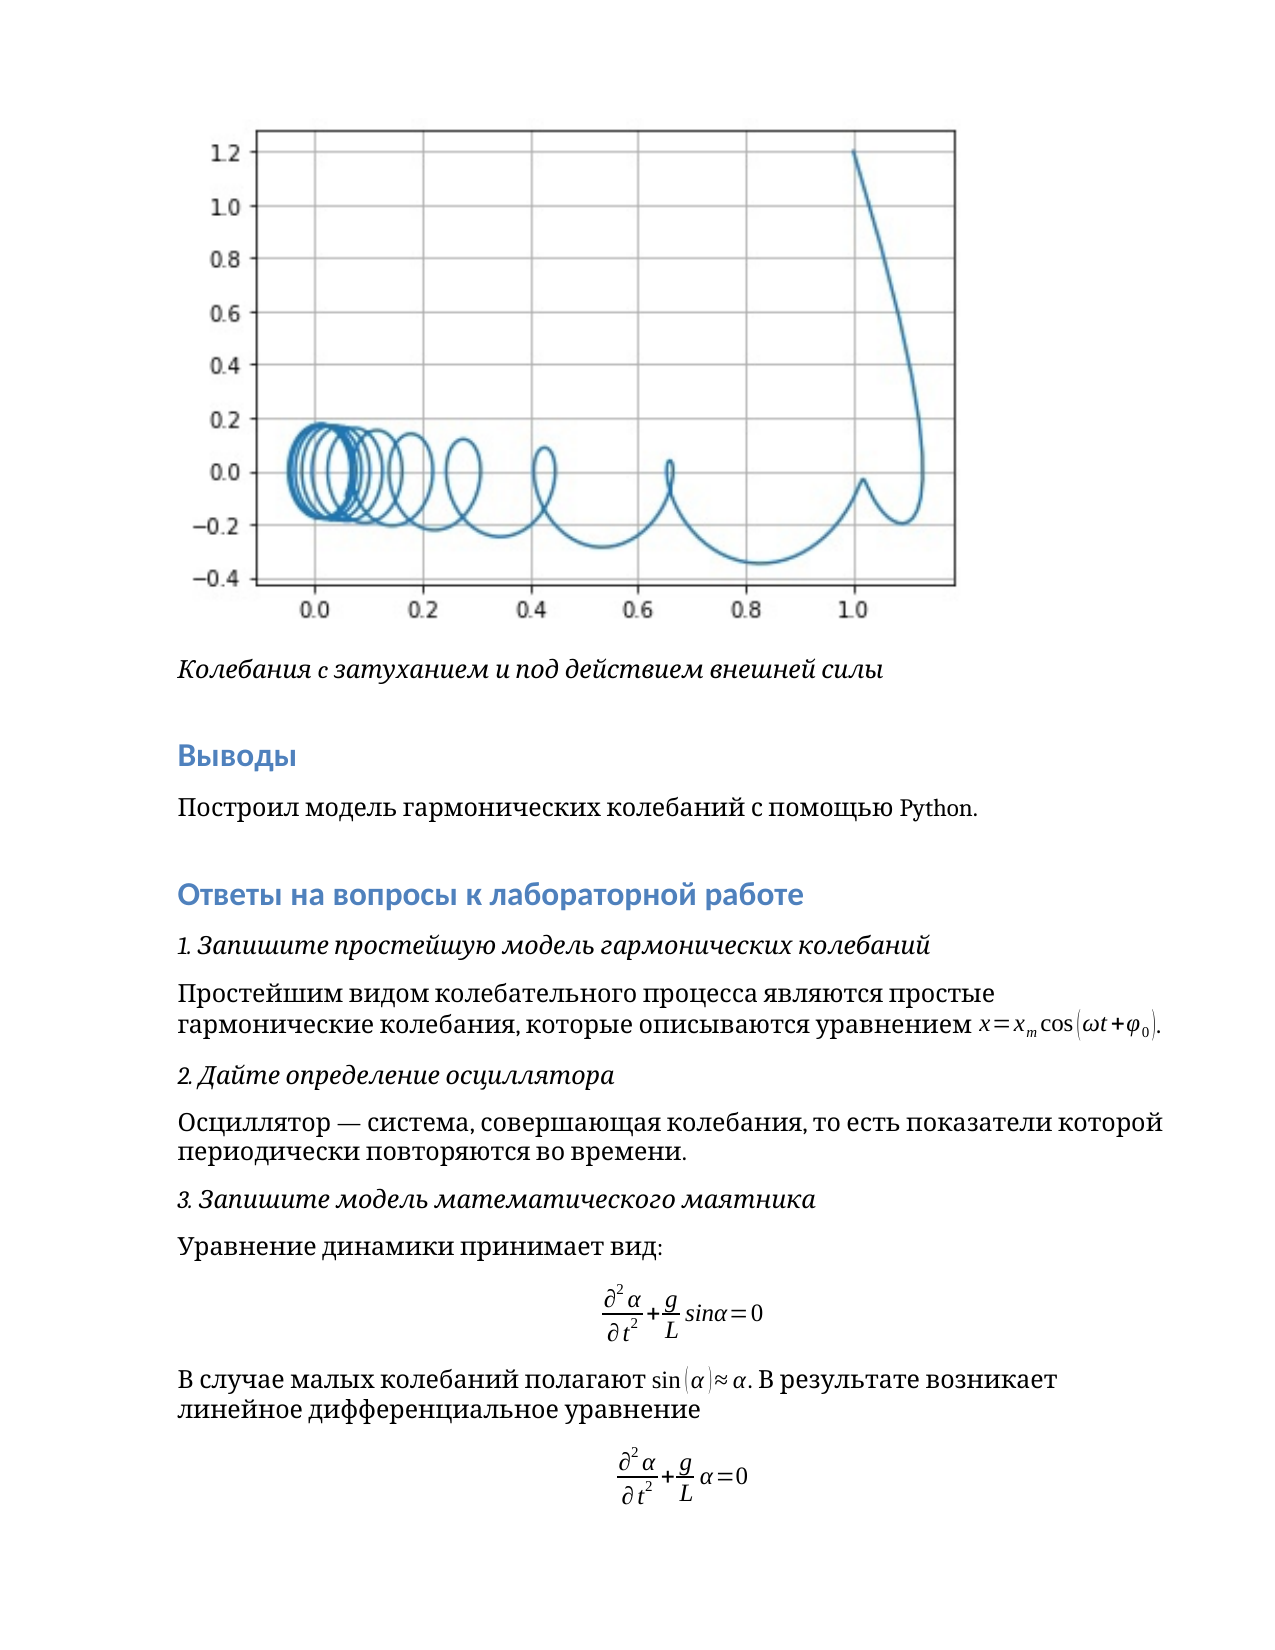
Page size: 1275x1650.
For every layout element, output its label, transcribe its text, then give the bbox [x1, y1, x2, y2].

picture [177, 118, 969, 635]
text В случае малых колебаний полагают . В результате возникает линейное дифференциальное уравнение [177, 1365, 1186, 1425]
text 3. Запишите модель математического маятника [177, 1186, 1186, 1214]
text 2. Дайте определение осциллятора [177, 1062, 1186, 1091]
text Осциллятор — система, совершающая колебания, то есть показатели которой периодически повторяются во времени. [177, 1109, 1186, 1167]
subtitle Ответы на вопросы к лабораторной работе [177, 873, 1186, 913]
text Колебания c затуханием и под действием внешней силы [177, 656, 1186, 684]
text Простейшим видом колебательного процесса являются простые гармонические колебания, которые описываются уравнением . [177, 979, 1186, 1043]
text Уравнение динамики принимает вид: [177, 1233, 1186, 1262]
subtitle Выводы [177, 734, 1186, 775]
text 1. Запишите простейшую модель гармонических колебаний [177, 932, 1186, 961]
text Построил модель гармонических колебаний с помощью Python. [177, 794, 1186, 823]
